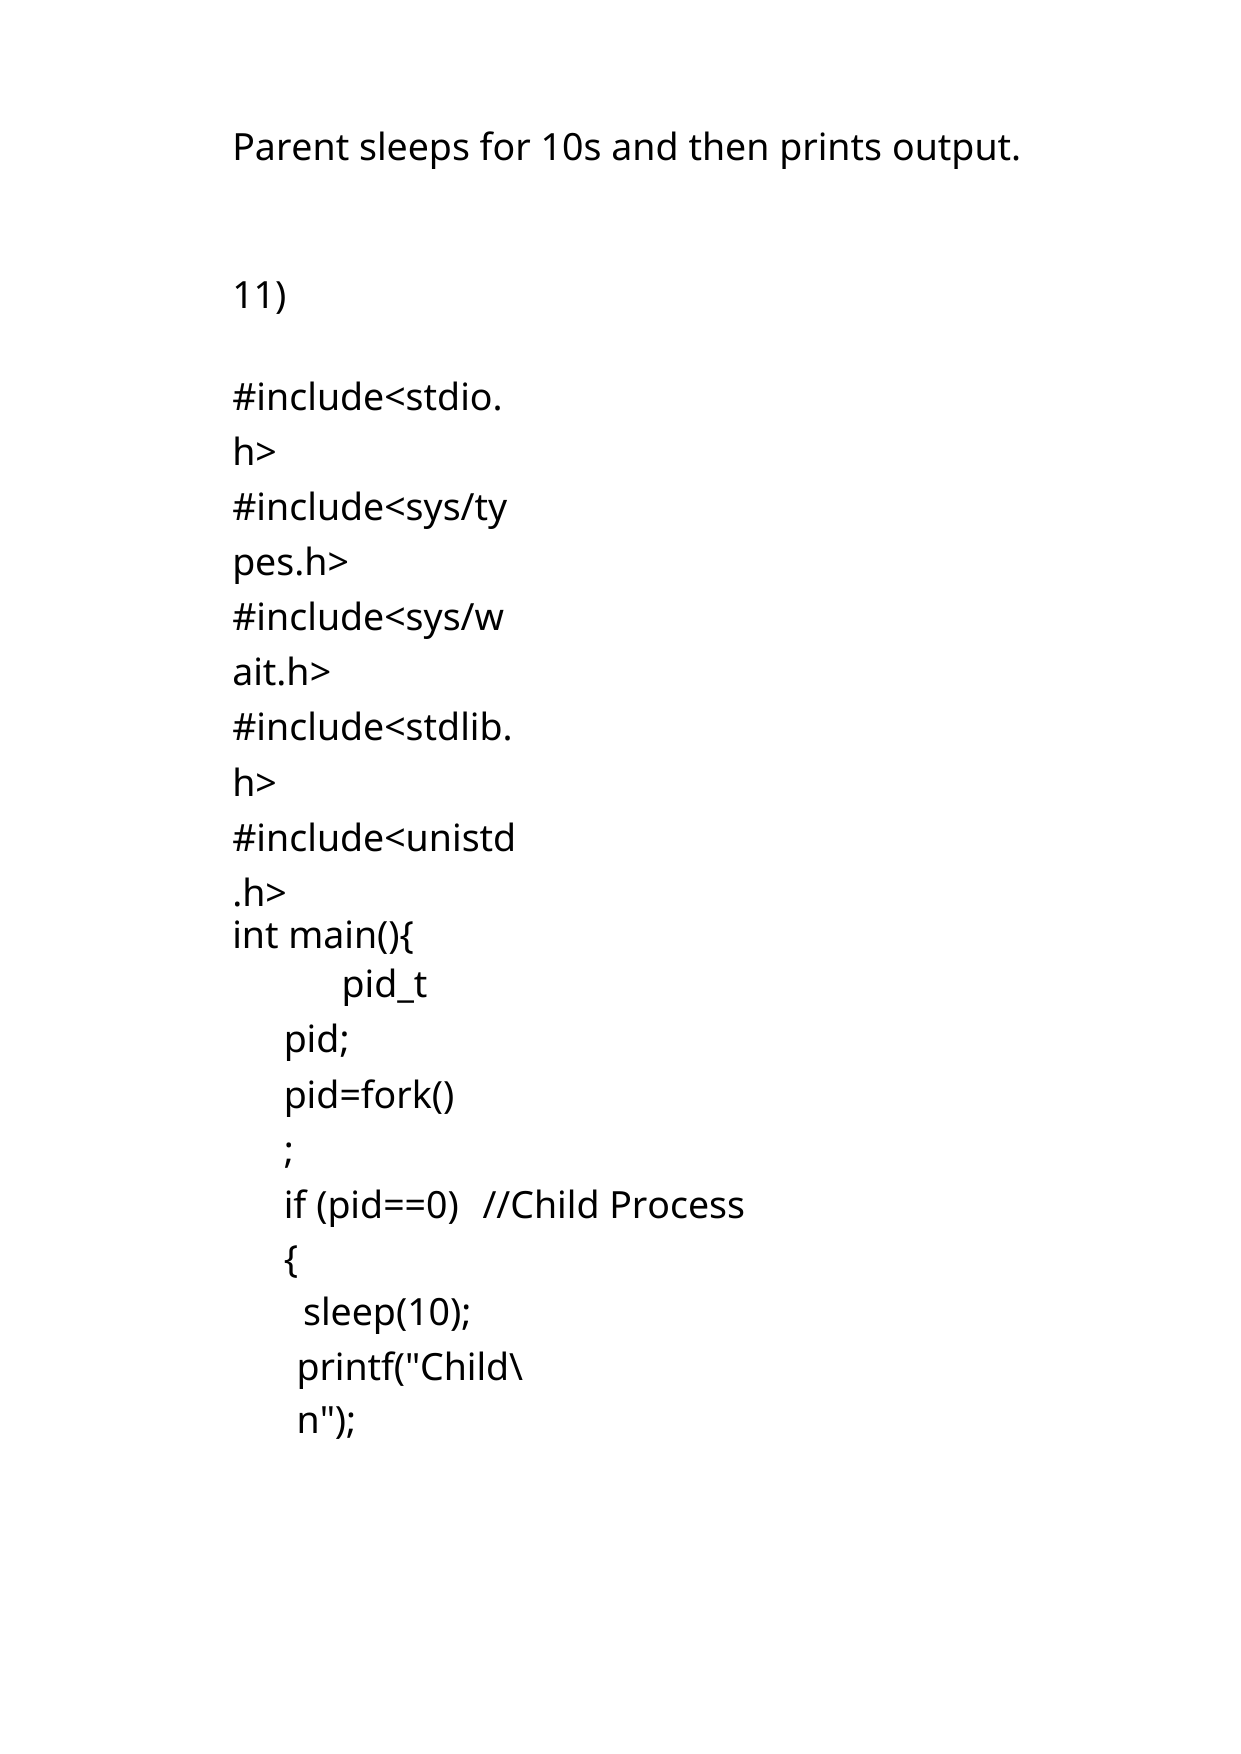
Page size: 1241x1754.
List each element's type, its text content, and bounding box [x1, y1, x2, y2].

text #include<stdio.h> #include<sys/types.h> #include<sys/wait.h> #include<stdlib.h> #include<unistd.h> [232, 370, 519, 917]
text if (pid==0) //Child Process [283, 1178, 1076, 1229]
text sleep(10); printf("Child\n"); [296, 1286, 564, 1445]
text int main(){ [232, 921, 1076, 955]
text pid_t pid; pid=fork(); [283, 958, 459, 1174]
text { [284, 1232, 1076, 1283]
text Parent sleeps for 10s and then prints output. [232, 139, 1076, 166]
text 11) [232, 268, 1076, 319]
